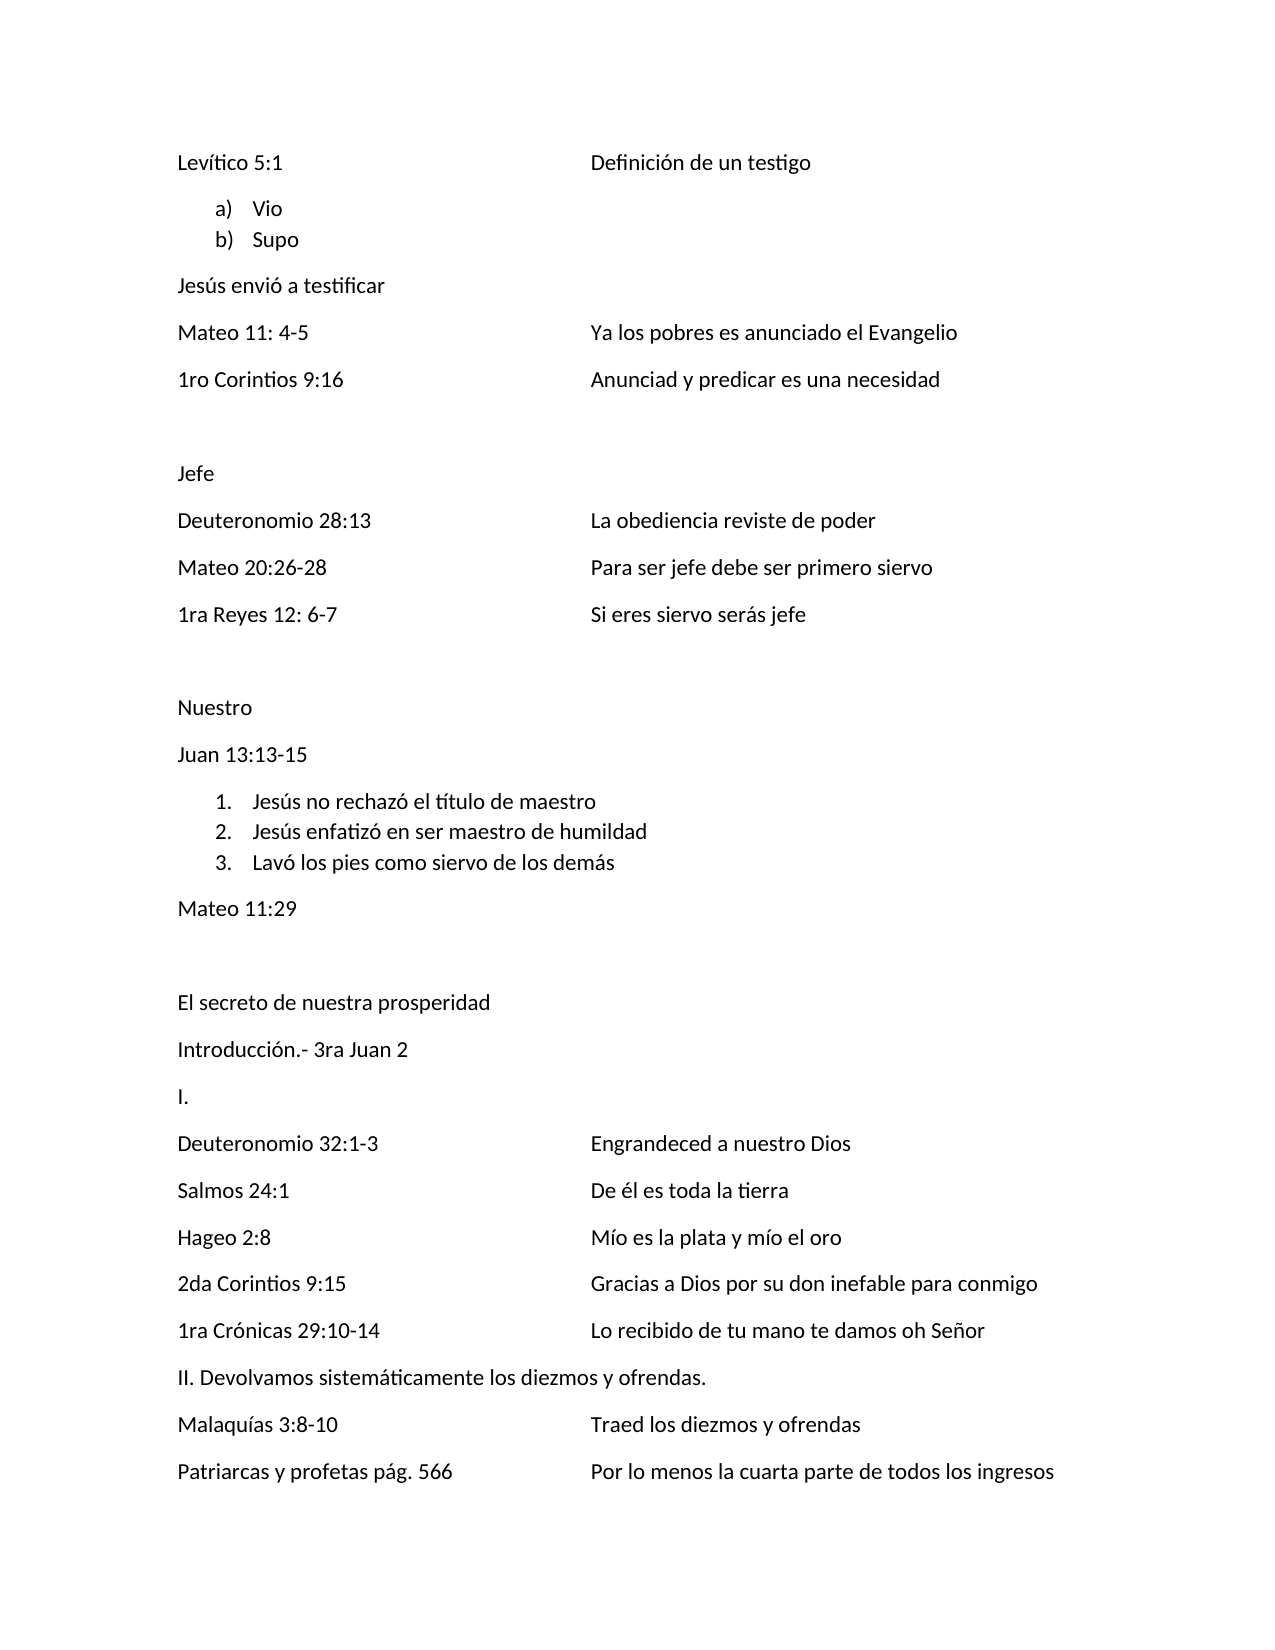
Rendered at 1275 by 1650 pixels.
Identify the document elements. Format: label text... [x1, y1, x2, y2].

list Jesús enfatizó en ser maestro de humildad [215, 817, 1098, 845]
text II. Devolvamos sistemáticamente los diezmos y ofrendas. [177, 1363, 1098, 1391]
text Salmos 24:1 De él es toda la tierra [177, 1176, 1098, 1204]
text El secreto de nuestra prosperidad [177, 988, 1098, 1016]
text I. [177, 1082, 1098, 1110]
text Mateo 11: 4-5 Ya los pobres es anunciado el Evangelio [177, 318, 1098, 346]
text Deuteronomio 28:13 La obediencia reviste de poder [177, 506, 1098, 534]
text Juan 13:13-15 [177, 740, 1098, 768]
text Introducción.- 3ra Juan 2 [177, 1035, 1098, 1063]
text 1ra Reyes 12: 6-7 Si eres siervo serás jefe [177, 600, 1098, 628]
text 1ra Crónicas 29:10-14 Lo recibido de tu mano te damos oh Señor [177, 1316, 1098, 1344]
list Supo [215, 225, 1098, 253]
text Mateo 11:29 [177, 894, 1098, 922]
list Vio [215, 194, 1098, 222]
text Jefe [177, 459, 1098, 487]
list Lavó los pies como siervo de los demás [215, 848, 1098, 876]
text 1ro Corintios 9:16 Anunciad y predicar es una necesidad [177, 365, 1098, 393]
text Mateo 20:26-28 Para ser jefe debe ser primero siervo [177, 553, 1098, 581]
text 2da Corintios 9:15 Gracias a Dios por su don inefable para conmigo [177, 1269, 1098, 1297]
text Levítico 5:1 Definición de un testigo [177, 148, 1098, 176]
text Nuestro [177, 693, 1098, 721]
text Malaquías 3:8-10 Traed los diezmos y ofrendas [177, 1410, 1098, 1438]
text Patriarcas y profetas pág. 566 Por lo menos la cuarta parte de todos los ingresos [177, 1457, 1098, 1485]
list Jesús no rechazó el título de maestro [215, 787, 1098, 815]
text Hageo 2:8 Mío es la plata y mío el oro [177, 1223, 1098, 1251]
text Deuteronomio 32:1-3 Engrandeced a nuestro Dios [177, 1129, 1098, 1157]
text Jesús envió a testificar [177, 272, 1098, 299]
